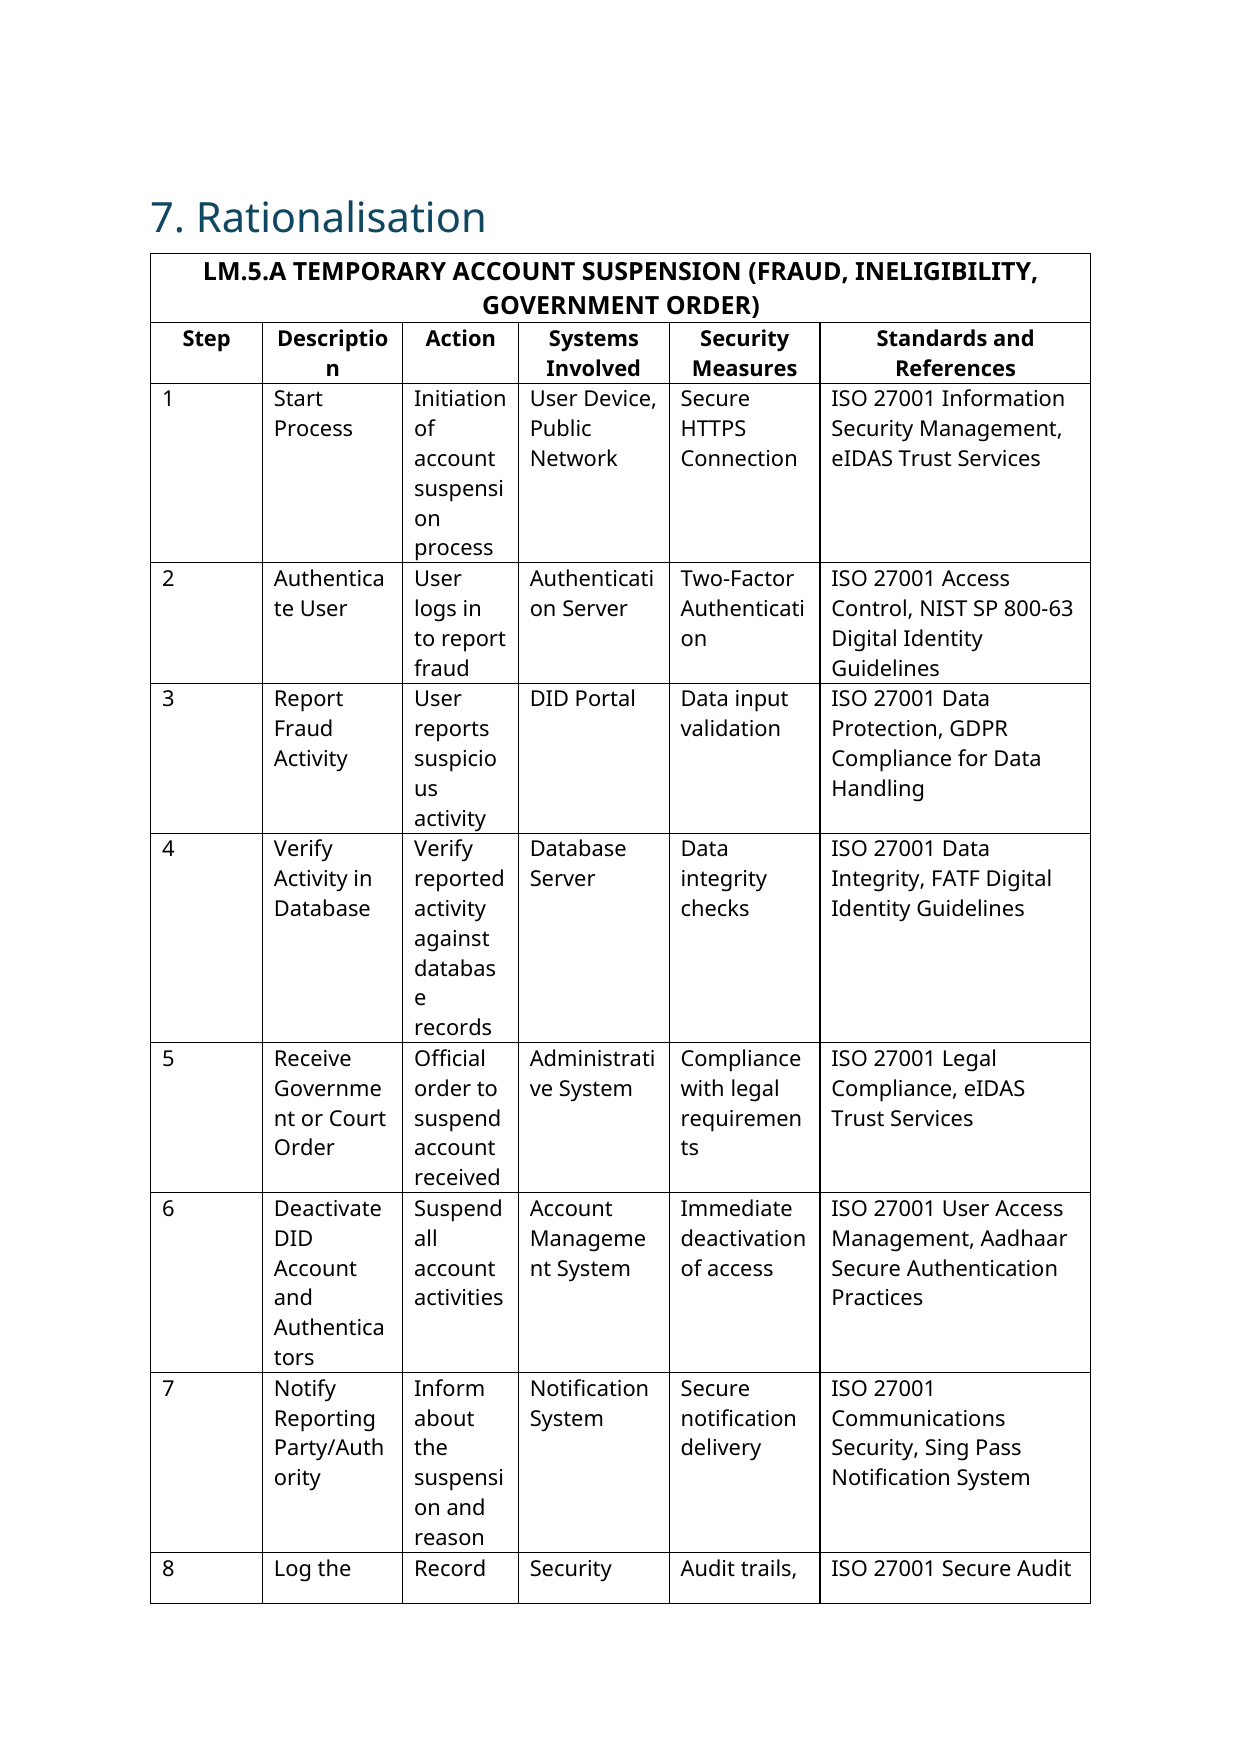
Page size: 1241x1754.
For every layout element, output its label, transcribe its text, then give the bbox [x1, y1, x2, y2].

table_cell ISO 27001 Legal Compliance, eIDAS Trust Services [821, 1043, 1090, 1192]
table_cell Deactivate DID Account and Authenticators [263, 1193, 402, 1372]
table_cell Authenticate User [263, 563, 402, 682]
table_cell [263, 1553, 402, 1603]
table_cell 2 [151, 563, 262, 682]
table_cell Systems Involved [519, 323, 669, 382]
table_cell Notify Reporting Party/Authority [263, 1373, 402, 1552]
table_cell Secure HTTPS Connection [670, 384, 819, 562]
table_cell Report Fraud Activity [263, 684, 402, 832]
table_cell Official order to suspend account received [403, 1043, 518, 1192]
table_cell 3 [151, 684, 262, 832]
table_cell 5 [151, 1043, 262, 1192]
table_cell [821, 1553, 1090, 1603]
table_cell 7 [151, 1373, 262, 1552]
table_cell 1 [151, 384, 262, 562]
table_cell Description [263, 323, 402, 382]
table_cell ISO 27001 User Access Management, Aadhaar Secure Authentication Practices [821, 1193, 1090, 1372]
table_cell Receive Government or Court Order [263, 1043, 402, 1192]
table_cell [403, 1553, 518, 1603]
table_cell Database Server [519, 834, 669, 1042]
table_cell 8 [151, 1553, 262, 1603]
table_cell Administrative System [519, 1043, 669, 1192]
table_cell User logs in to report fraud [403, 563, 518, 682]
table_cell Inform about the suspension and reason [403, 1373, 518, 1552]
subtitle 7. Rationalisation [150, 187, 1090, 244]
table_cell User reports suspicious activity [403, 684, 518, 832]
table_cell 6 [151, 1193, 262, 1372]
table_cell Start Process [263, 384, 402, 562]
table_cell Data input validation [670, 684, 819, 832]
table_header LM.5.A TEMPORARY ACCOUNT SUSPENSION (FRAUD, INELIGIBILITY, GOVERNMENT ORDER) [151, 254, 1090, 322]
table_cell Two-Factor Authentication [670, 563, 819, 682]
table_cell ISO 27001 Access Control, NIST SP 800-63 Digital Identity Guidelines [821, 563, 1090, 682]
table_cell Notification System [519, 1373, 669, 1552]
table_cell User Device, Public Network [519, 384, 669, 562]
table_cell Authentication Server [519, 563, 669, 682]
table_cell DID Portal [519, 684, 669, 832]
table_cell ISO 27001 Communications Security, Sing Pass Notification System [821, 1373, 1090, 1552]
table_cell Initiation of account suspension process [403, 384, 518, 562]
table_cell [670, 1553, 819, 1603]
table_cell Verify reported activity against database records [403, 834, 518, 1042]
table_cell Data integrity checks [670, 834, 819, 1042]
table_cell Action [403, 323, 518, 382]
table_cell Security Measures [670, 323, 819, 382]
table_cell Account Management System [519, 1193, 669, 1372]
table_cell Standards and References [821, 323, 1090, 382]
table_cell Verify Activity in Database [263, 834, 402, 1042]
table_cell Compliance with legal requirements [670, 1043, 819, 1192]
table_cell Suspend all account activities [403, 1193, 518, 1372]
table_cell 4 [151, 834, 262, 1042]
table_cell Security Logs [519, 1553, 669, 1603]
table_cell ISO 27001 Data Protection, GDPR Compliance for Data Handling [821, 684, 1090, 832]
table_cell ISO 27001 Data Integrity, FATF Digital Identity Guidelines [821, 834, 1090, 1042]
table_cell Step [151, 323, 262, 382]
table_cell ISO 27001 Information Security Management, eIDAS Trust Services [821, 384, 1090, 562]
table_cell Secure notification delivery [670, 1373, 819, 1552]
table_cell Immediate deactivation of access [670, 1193, 819, 1372]
